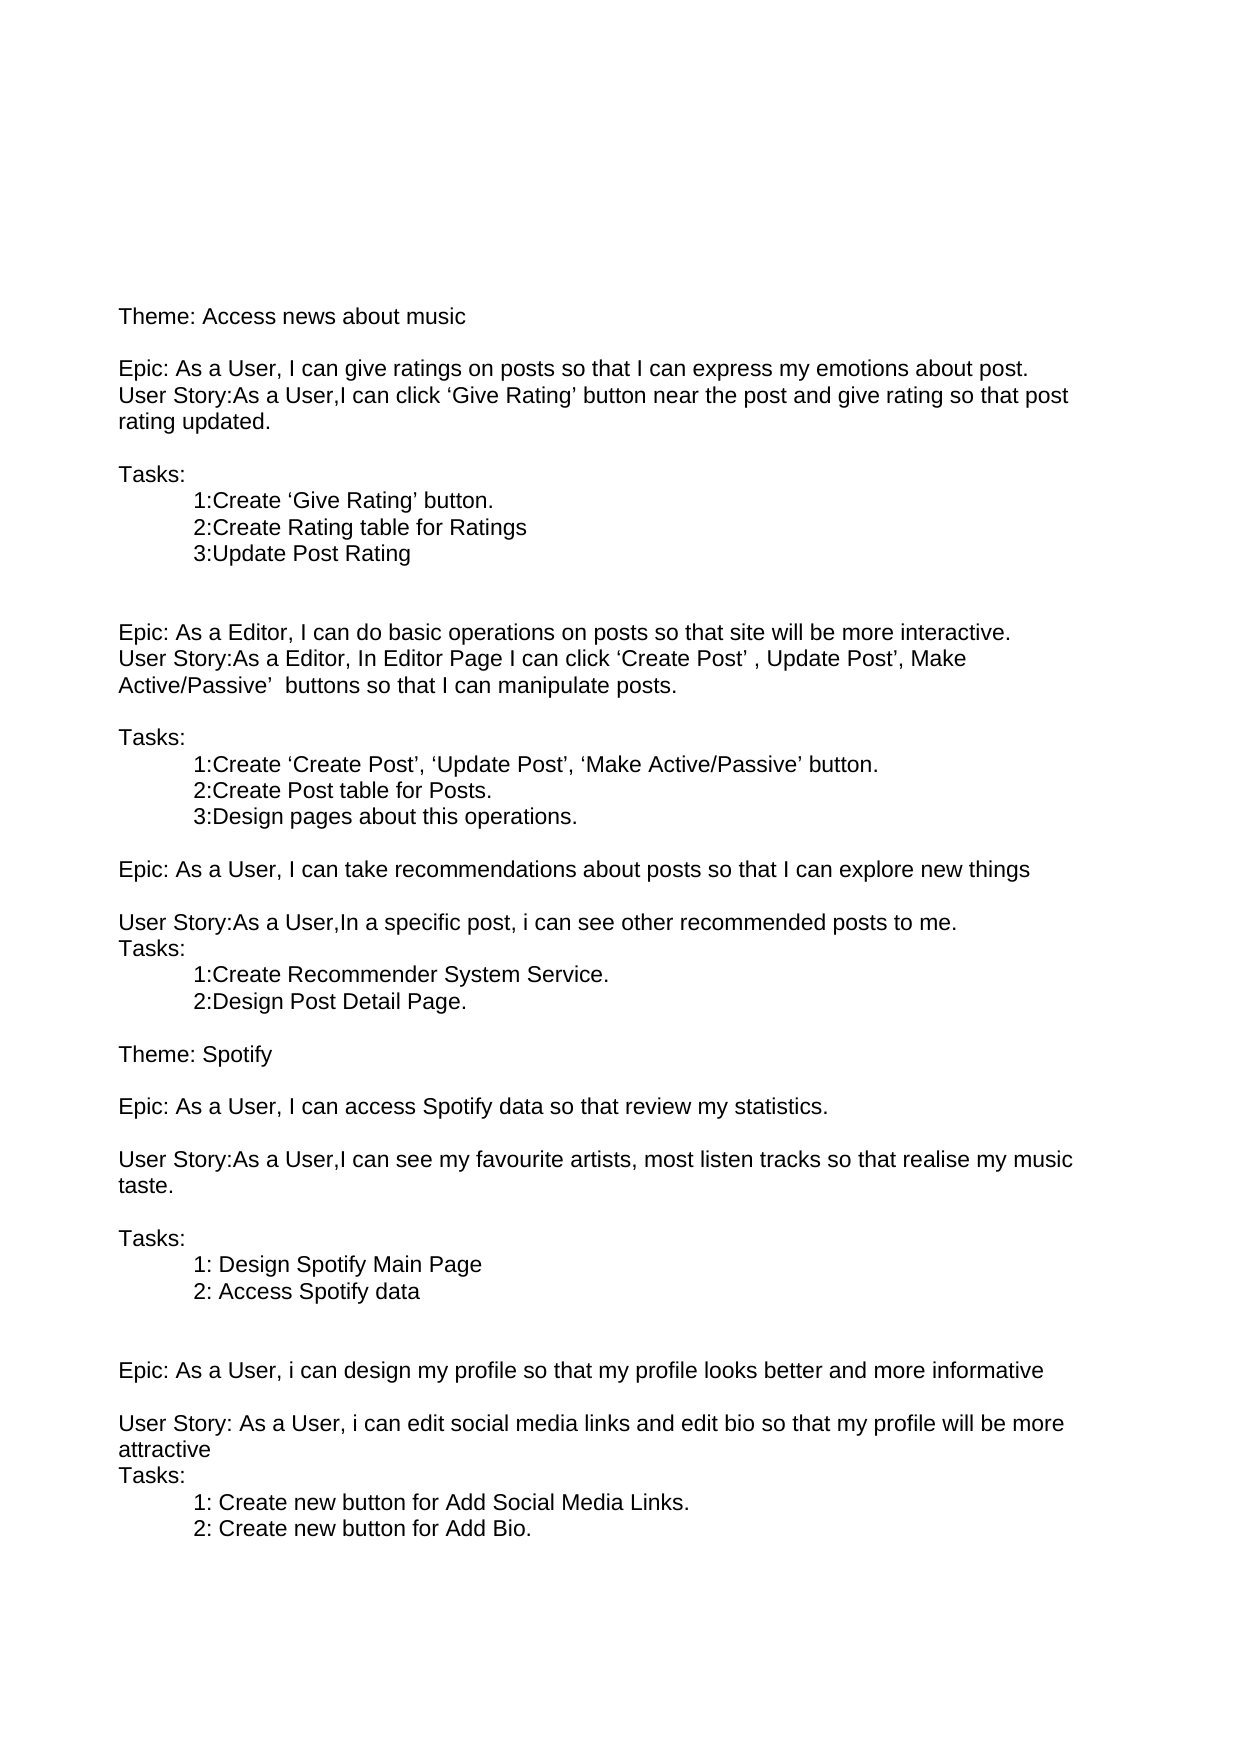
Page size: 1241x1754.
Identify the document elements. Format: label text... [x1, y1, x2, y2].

text User Story:As a User,In a specific post, i can see other recommended posts to me. [118, 909, 1122, 935]
text 3:Update Post Rating [118, 540, 1122, 566]
text Epic: As a User, I can give ratings on posts so that I can express my emotions about post. [118, 355, 1122, 382]
text 2: Access Spotify data [118, 1278, 1122, 1304]
text Epic: As a Editor, I can do basic operations on posts so that site will be more interactive. [118, 619, 1122, 645]
text 1:Create ‘Create Post’, ‘Update Post’, ‘Make Active/Passive’ button. [118, 751, 1122, 777]
text Tasks: [118, 724, 1122, 751]
text Tasks: [118, 935, 1122, 961]
text Tasks: [118, 461, 1122, 487]
text User Story:As a Editor, In Editor Page I can click ‘Create Post’ , Update Post’, Make Active/Passive’ buttons so that I can manipulate posts. [118, 645, 1122, 698]
text User Story:As a User,I can see my favourite artists, most listen tracks so that realise my music taste. [118, 1146, 1122, 1199]
text 2:Design Post Detail Page. [118, 988, 1122, 1014]
text User Story: As a User, i can edit social media links and edit bio so that my profile will be more attractive [118, 1409, 1122, 1462]
text User Story:As a User,I can click ‘Give Rating’ button near the post and give rating so that post rating updated. [118, 382, 1122, 434]
text Theme: Spotify [118, 1041, 1122, 1067]
text 2:Create Rating table for Ratings [118, 513, 1122, 540]
text Theme: Access news about music [118, 303, 1122, 329]
text 1: Create new button for Add Social Media Links. [118, 1488, 1122, 1515]
text Epic: As a User, I can access Spotify data so that review my statistics. [118, 1093, 1122, 1119]
text 1:Create ‘Give Rating’ button. [118, 487, 1122, 513]
text 1: Design Spotify Main Page [118, 1251, 1122, 1278]
text 2:Create Post table for Posts. [118, 777, 1122, 803]
text Tasks: [118, 1462, 1122, 1488]
text Epic: As a User, i can design my profile so that my profile looks better and more informative [118, 1357, 1122, 1383]
text 2: Create new button for Add Bio. [118, 1515, 1122, 1541]
text 3:Design pages about this operations. [118, 803, 1122, 830]
text Epic: As a User, I can take recommendations about posts so that I can explore new things [118, 856, 1122, 882]
text 1:Create Recommender System Service. [118, 961, 1122, 988]
text Tasks: [118, 1225, 1122, 1251]
